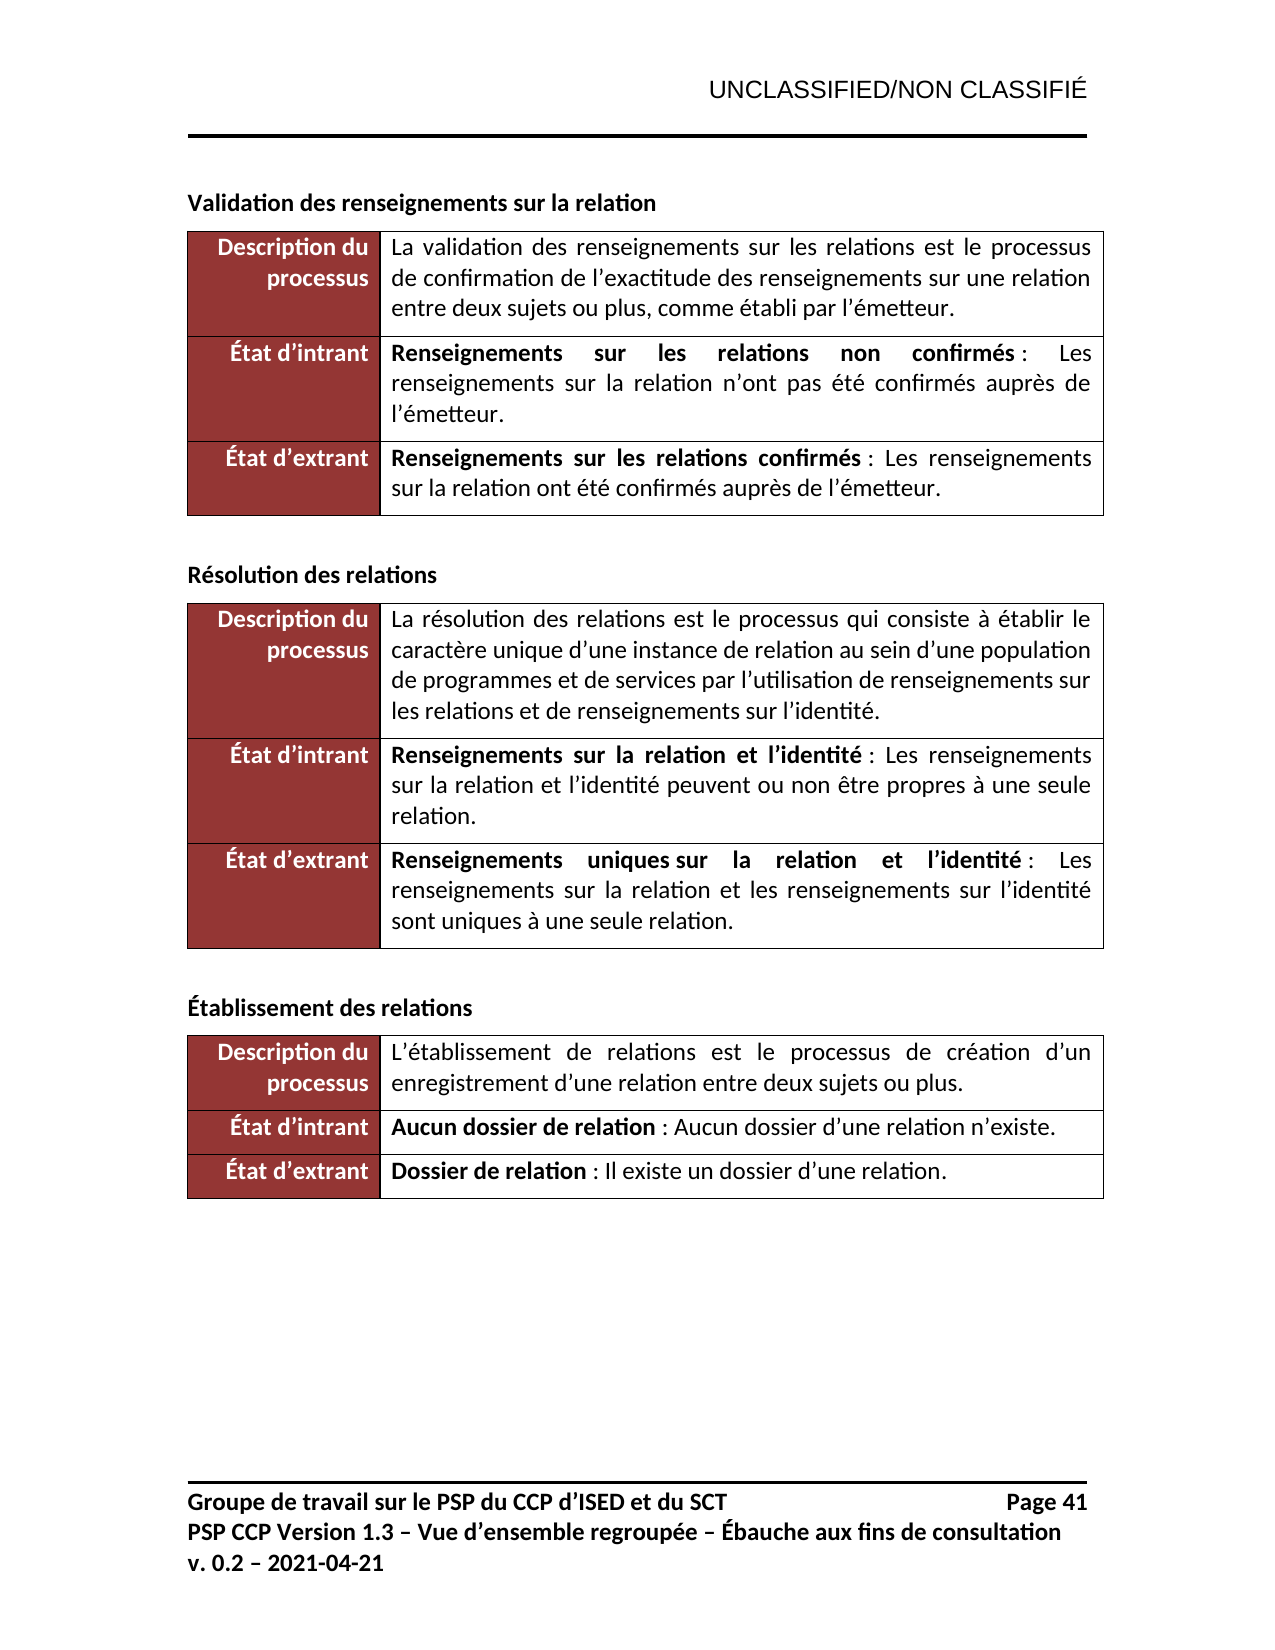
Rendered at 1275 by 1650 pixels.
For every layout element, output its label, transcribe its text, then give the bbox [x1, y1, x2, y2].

table_cell Renseignements sur les relations confirmés : Les renseignements sur la relation ont été confirmés auprès de l’émetteur. [381, 442, 1103, 515]
table_header La résolution des relations est le processus qui consiste à établir le caractère unique d’une instance de relation au sein d’une population de programmes et de services par l’utilisation de renseignements sur les relations et de renseignements sur l’identité. [381, 604, 1103, 738]
table_cell État d’intrant [188, 337, 379, 441]
table_cell Renseignements sur les relations non confirmés : Les renseignements sur la relation n’ont pas été confirmés auprès de l’émetteur. [381, 337, 1103, 441]
table_header Description du processus [188, 604, 379, 738]
table_cell État d’extrant [188, 844, 379, 948]
table_cell État d’intrant [188, 1111, 379, 1154]
table_header La validation des renseignements sur les relations est le processus de confirmation de l’exactitude des renseignements sur une relation entre deux sujets ou plus, comme établi par l’émetteur. [381, 232, 1103, 336]
table_header Description du processus [188, 232, 379, 336]
table_cell État d’extrant [188, 442, 379, 515]
table_header L’établissement de relations est le processus de création d’un enregistrement d’une relation entre deux sujets ou plus. [381, 1036, 1103, 1110]
table_header Description du processus [188, 1036, 379, 1110]
text Validation des renseignements sur la relation [187, 187, 1087, 218]
table_cell État d’intrant [188, 739, 379, 843]
table_cell État d’extrant [188, 1155, 379, 1198]
text Résolution des relations [187, 559, 1087, 590]
table_cell Renseignements sur la relation et l’identité : Les renseignements sur la relation et l’identité peuvent ou non être propres à une seule relation. [381, 739, 1103, 843]
text Établissement des relations [187, 992, 1087, 1023]
table_cell Aucun dossier de relation : Aucun dossier d’une relation n’existe. [381, 1111, 1103, 1154]
table_cell Renseignements uniques sur la relation et l’identité : Les renseignements sur la relation et les renseignements sur l’identité sont uniques à une seule relation. [381, 844, 1103, 948]
table_cell Dossier de relation : Il existe un dossier d’une relation. [381, 1155, 1103, 1198]
